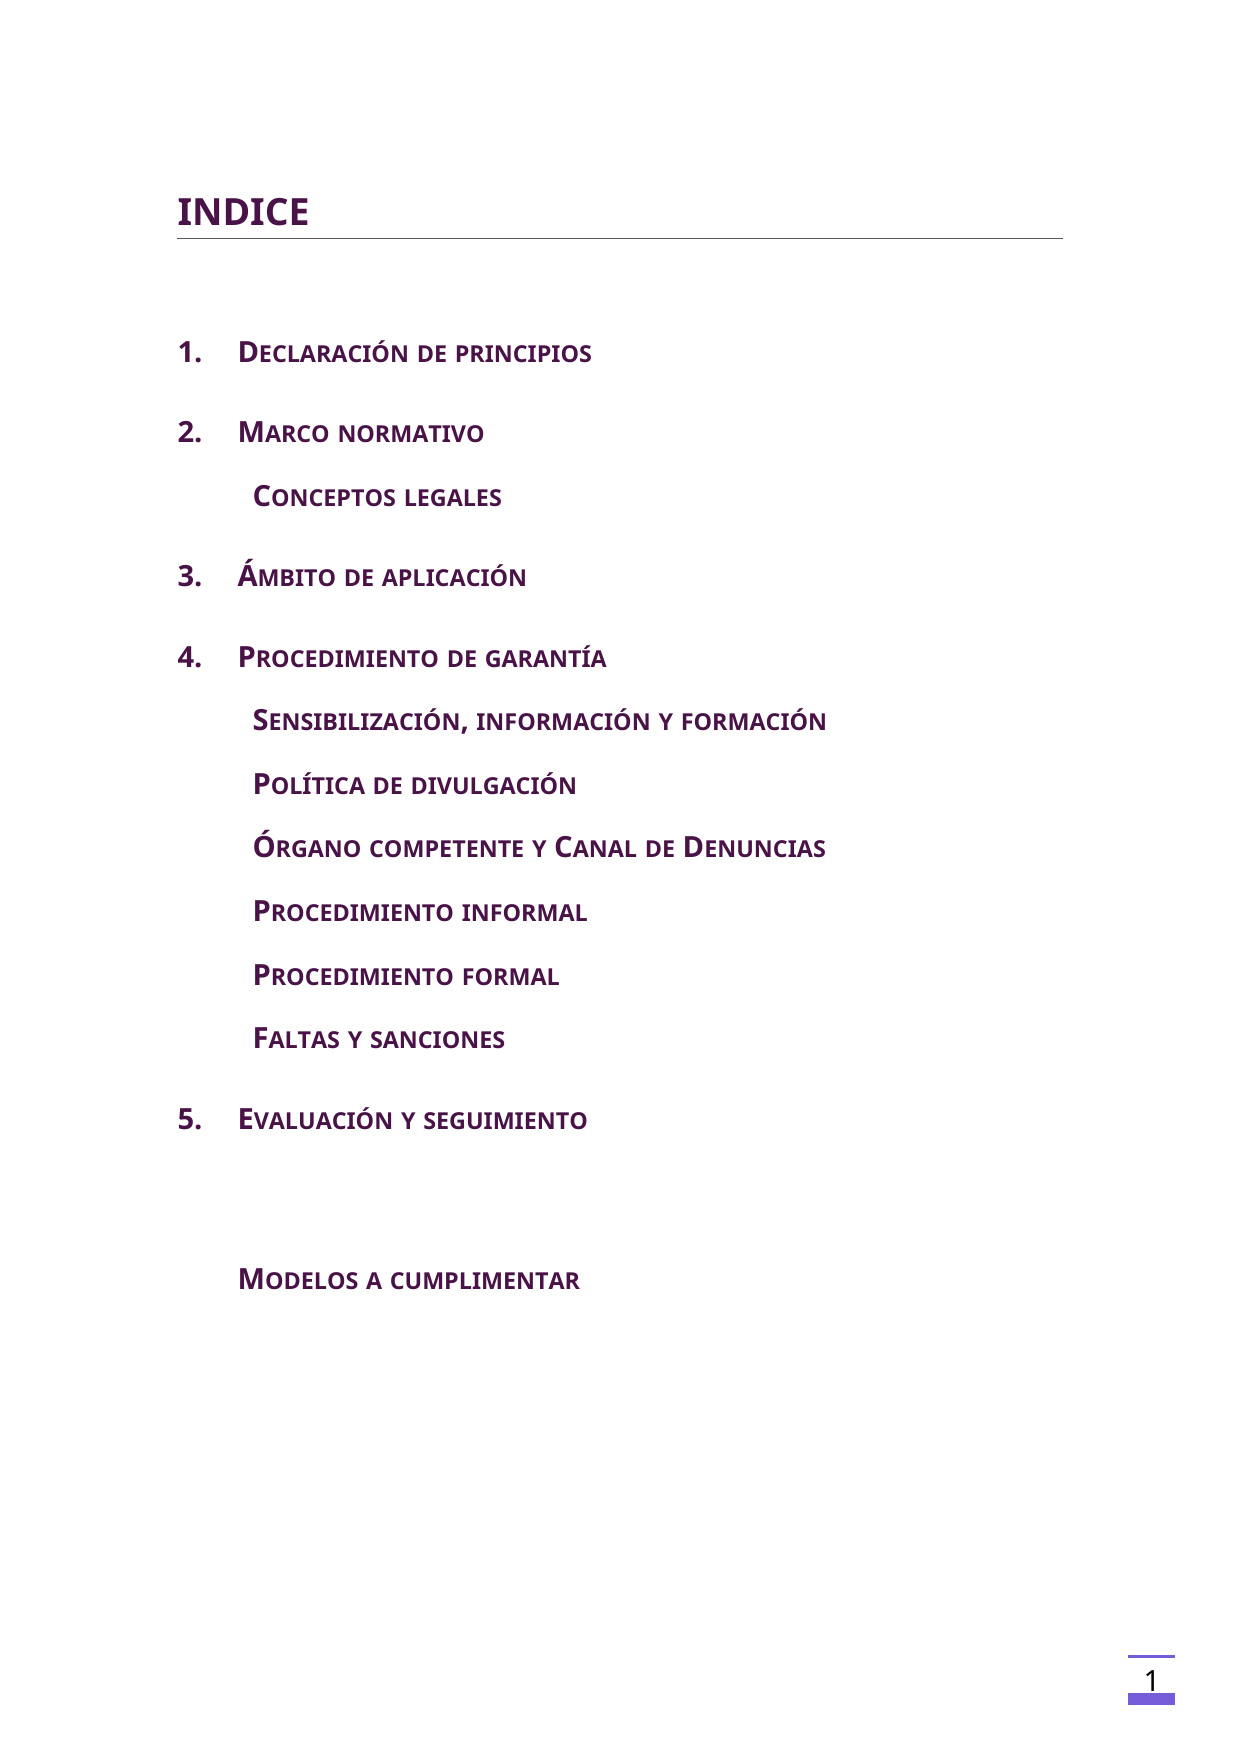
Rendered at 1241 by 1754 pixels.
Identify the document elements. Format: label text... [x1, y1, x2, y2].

subtitle Evaluación y seguimiento [177, 1098, 1063, 1138]
subtitle Órgano competente y Canal de Denuncias [252, 827, 1063, 866]
subtitle Procedimiento informal [252, 890, 1063, 930]
subtitle Política de divulgación [252, 763, 1063, 803]
subtitle Procedimiento formal [252, 954, 1063, 994]
subtitle INDICE [177, 185, 1063, 238]
subtitle Ámbito de aplicación [177, 556, 1063, 595]
subtitle Declaración de principios [177, 331, 1063, 371]
subtitle Modelos a cumplimentar [237, 1259, 1063, 1298]
subtitle Faltas y sanciones [252, 1018, 1063, 1057]
subtitle Procedimiento de garantía [177, 636, 1063, 676]
subtitle Sensibilización, información y formación [252, 699, 1063, 739]
subtitle Conceptos legales [252, 475, 1063, 515]
subtitle Marco normativo [177, 412, 1063, 451]
